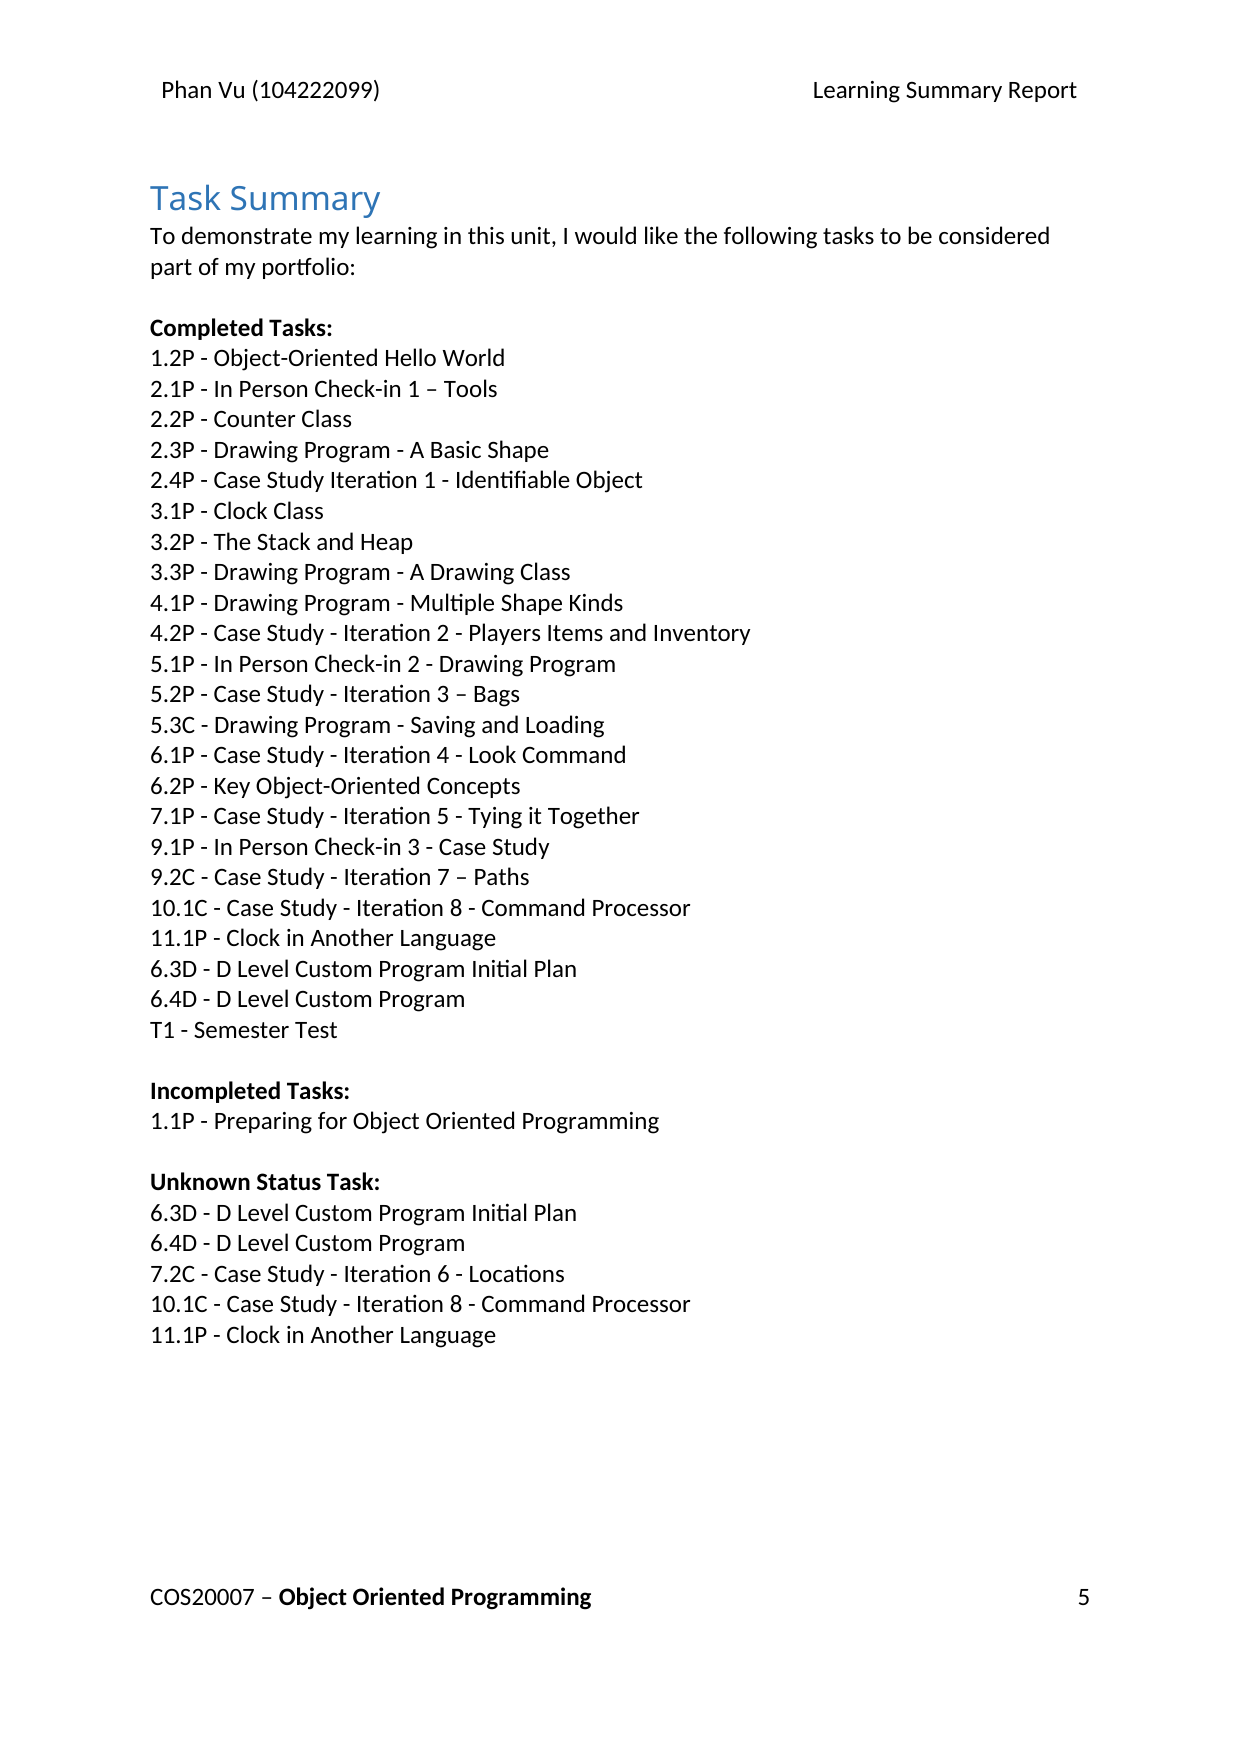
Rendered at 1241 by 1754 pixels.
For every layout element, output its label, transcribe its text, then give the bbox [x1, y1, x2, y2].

text 2.2P - Counter Class [150, 403, 1090, 434]
text 2.3P - Drawing Program - A Basic Shape [150, 434, 1090, 464]
text 9.1P - In Person Check-in 3 - Case Study [150, 831, 1090, 861]
text 6.3D - D Level Custom Program Initial Plan [150, 953, 1090, 983]
text Incompleted Tasks: [150, 1075, 1090, 1106]
text 6.4D - D Level Custom Program [150, 1228, 1090, 1258]
text 11.1P - Clock in Another Language [150, 922, 1090, 953]
text 7.2C - Case Study - Iteration 6 - Locations [150, 1258, 1090, 1289]
text 4.2P - Case Study - Iteration 2 - Players Items and Inventory [150, 617, 1090, 648]
subtitle Task Summary [150, 175, 1090, 220]
text 6.4D - D Level Custom Program [150, 983, 1090, 1014]
text 7.1P - Case Study - Iteration 5 - Tying it Together [150, 800, 1090, 831]
text 6.3D - D Level Custom Program Initial Plan [150, 1197, 1090, 1228]
text 5.2P - Case Study - Iteration 3 – Bags [150, 678, 1090, 709]
text 9.2C - Case Study - Iteration 7 – Paths [150, 861, 1090, 892]
text 6.1P - Case Study - Iteration 4 - Look Command [150, 739, 1090, 770]
text 3.2P - The Stack and Heap [150, 526, 1090, 556]
text 2.4P - Case Study Iteration 1 - Identifiable Object [150, 464, 1090, 495]
text Unknown Status Task: [150, 1167, 1090, 1197]
text 3.1P - Clock Class [150, 495, 1090, 526]
text Completed Tasks: [150, 312, 1090, 342]
text 10.1C - Case Study - Iteration 8 - Command Processor [150, 1289, 1090, 1319]
text 3.3P - Drawing Program - A Drawing Class [150, 556, 1090, 587]
text To demonstrate my learning in this unit, I would like the following tasks to be considered part of my portfolio: [150, 220, 1090, 281]
text T1 - Semester Test [150, 1014, 1090, 1044]
text 1.2P - Object-Oriented Hello World [150, 342, 1090, 373]
text 10.1C - Case Study - Iteration 8 - Command Processor [150, 892, 1090, 922]
text 1.1P - Preparing for Object Oriented Programming [150, 1106, 1090, 1136]
text 5.1P - In Person Check-in 2 - Drawing Program [150, 648, 1090, 678]
text 6.2P - Key Object-Oriented Concepts [150, 770, 1090, 800]
text 5.3C - Drawing Program - Saving and Loading [150, 709, 1090, 739]
text 11.1P - Clock in Another Language [150, 1319, 1090, 1350]
text 2.1P - In Person Check-in 1 – Tools [150, 373, 1090, 403]
text 4.1P - Drawing Program - Multiple Shape Kinds [150, 587, 1090, 617]
